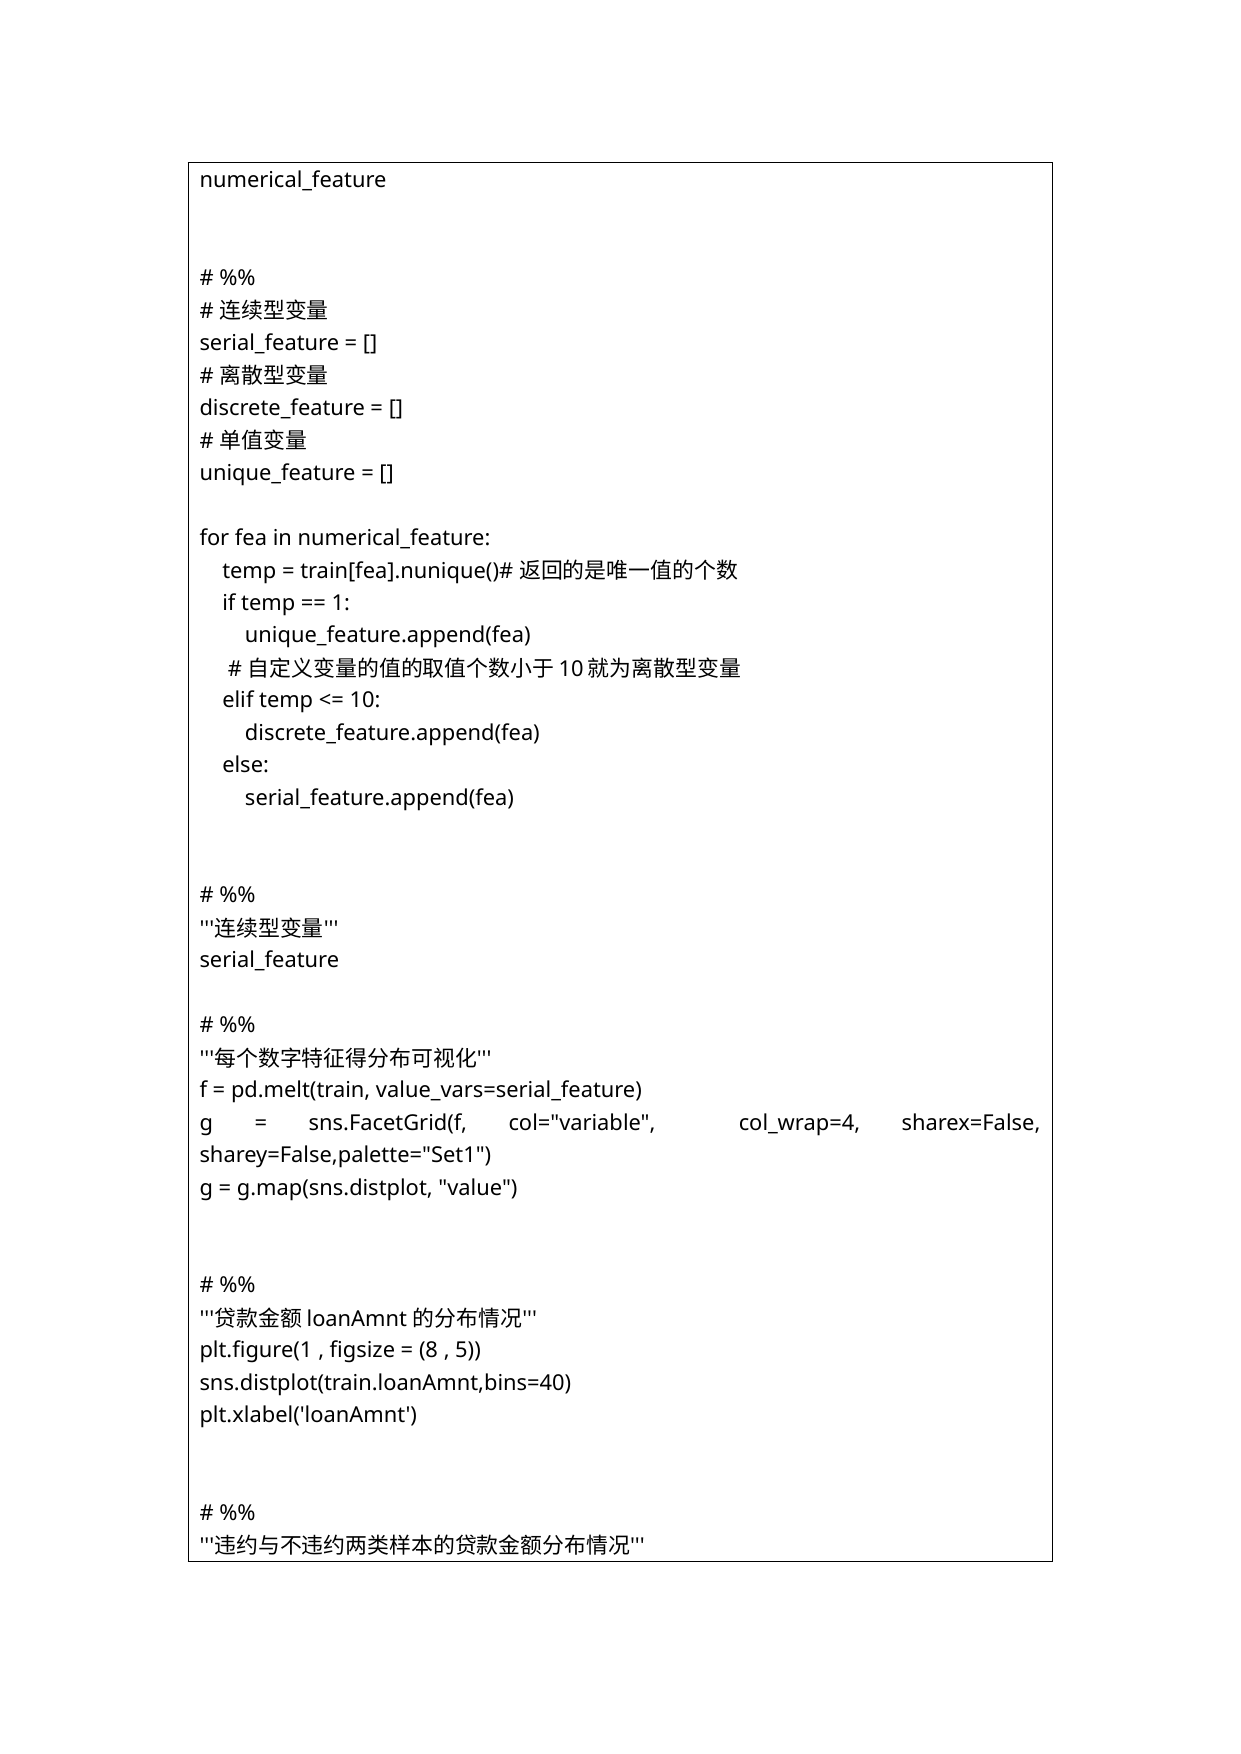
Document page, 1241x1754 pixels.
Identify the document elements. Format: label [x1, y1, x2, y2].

table_header [189, 163, 1052, 1561]
